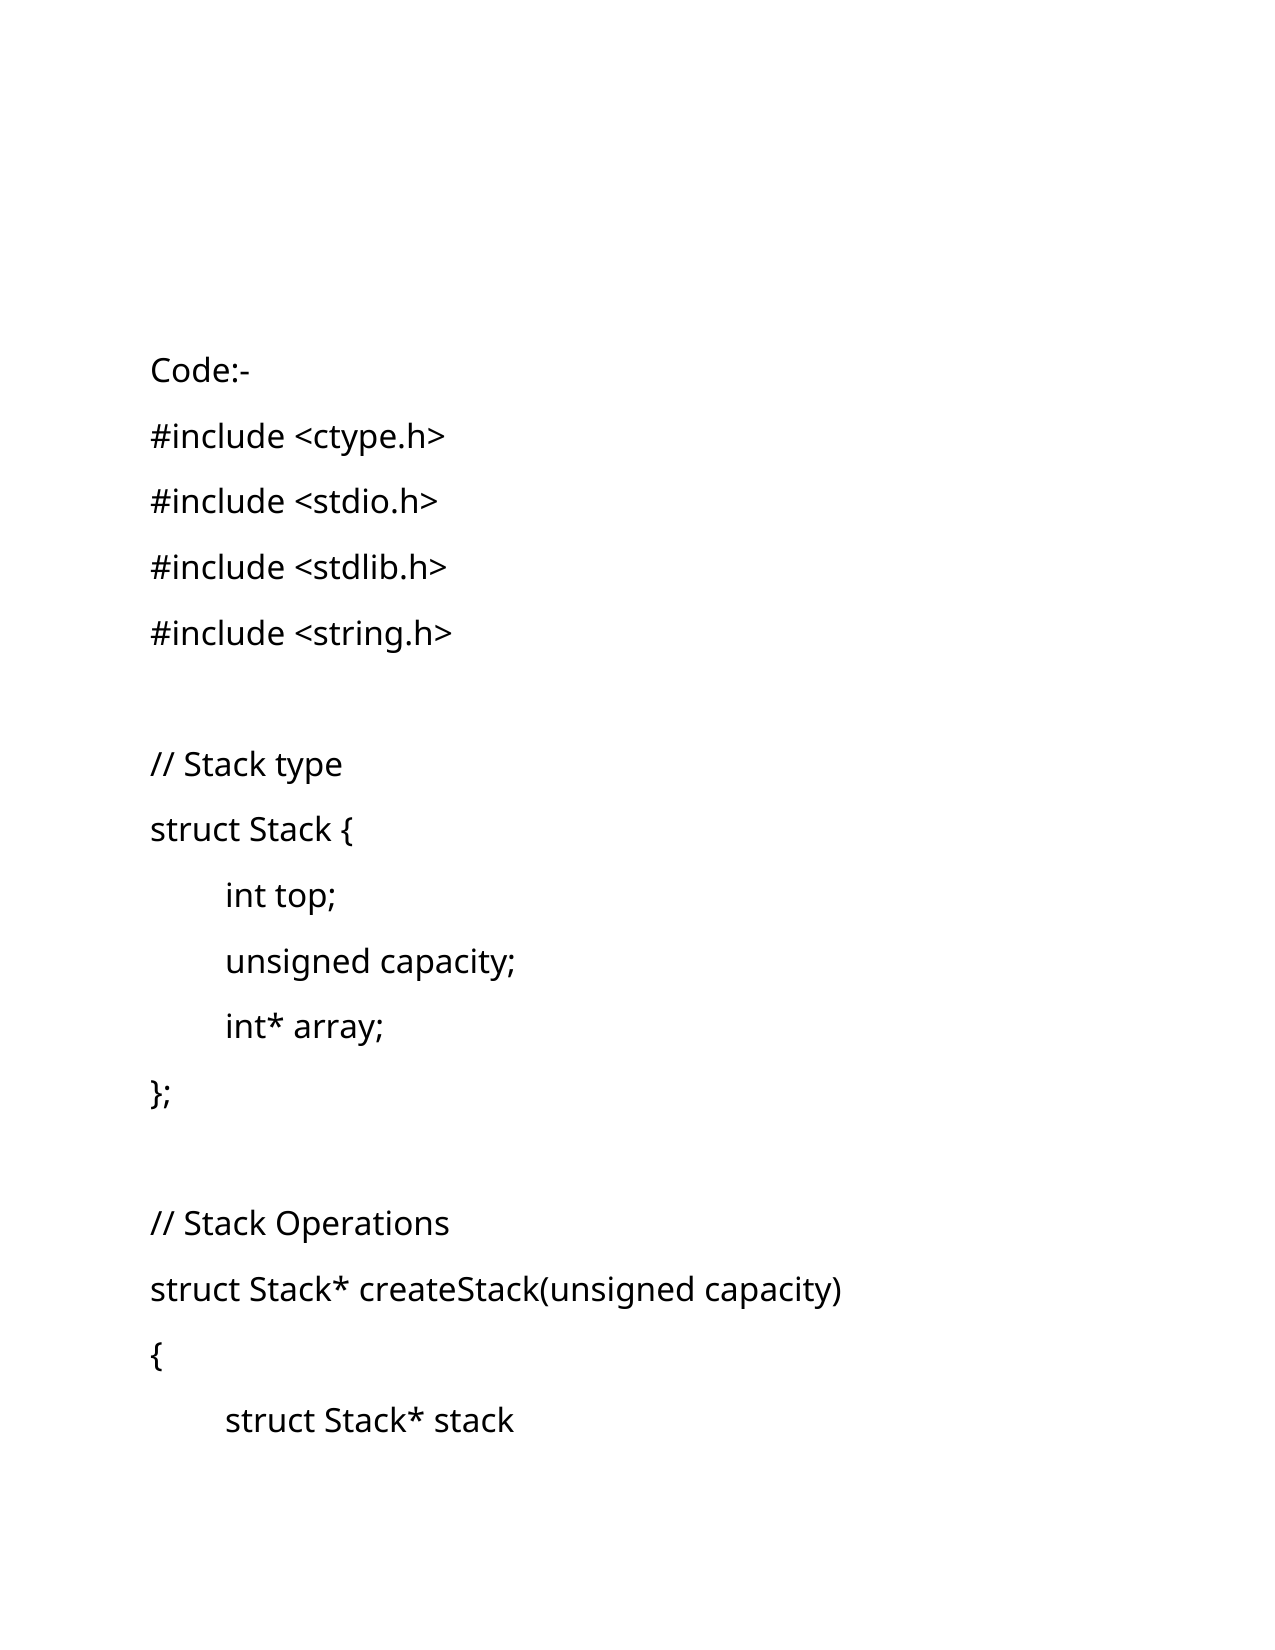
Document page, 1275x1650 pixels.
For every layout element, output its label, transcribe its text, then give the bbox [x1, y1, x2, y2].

text struct Stack* createStack(unsigned capacity) [150, 1266, 1125, 1311]
text struct Stack* stack [150, 1397, 1125, 1442]
text #include <stdlib.h> [150, 544, 1125, 589]
text unsigned capacity; [150, 937, 1125, 983]
text #include <string.h> [150, 609, 1125, 655]
text Code:- [150, 347, 1125, 392]
text struct Stack { [150, 806, 1125, 852]
text // Stack Operations [150, 1200, 1125, 1245]
text // Stack type [150, 741, 1125, 786]
text #include <ctype.h> [150, 412, 1125, 458]
text }; [150, 1069, 1125, 1114]
text int* array; [150, 1003, 1125, 1048]
text { [150, 1331, 1125, 1377]
text int top; [150, 872, 1125, 917]
text #include <stdio.h> [150, 478, 1125, 523]
